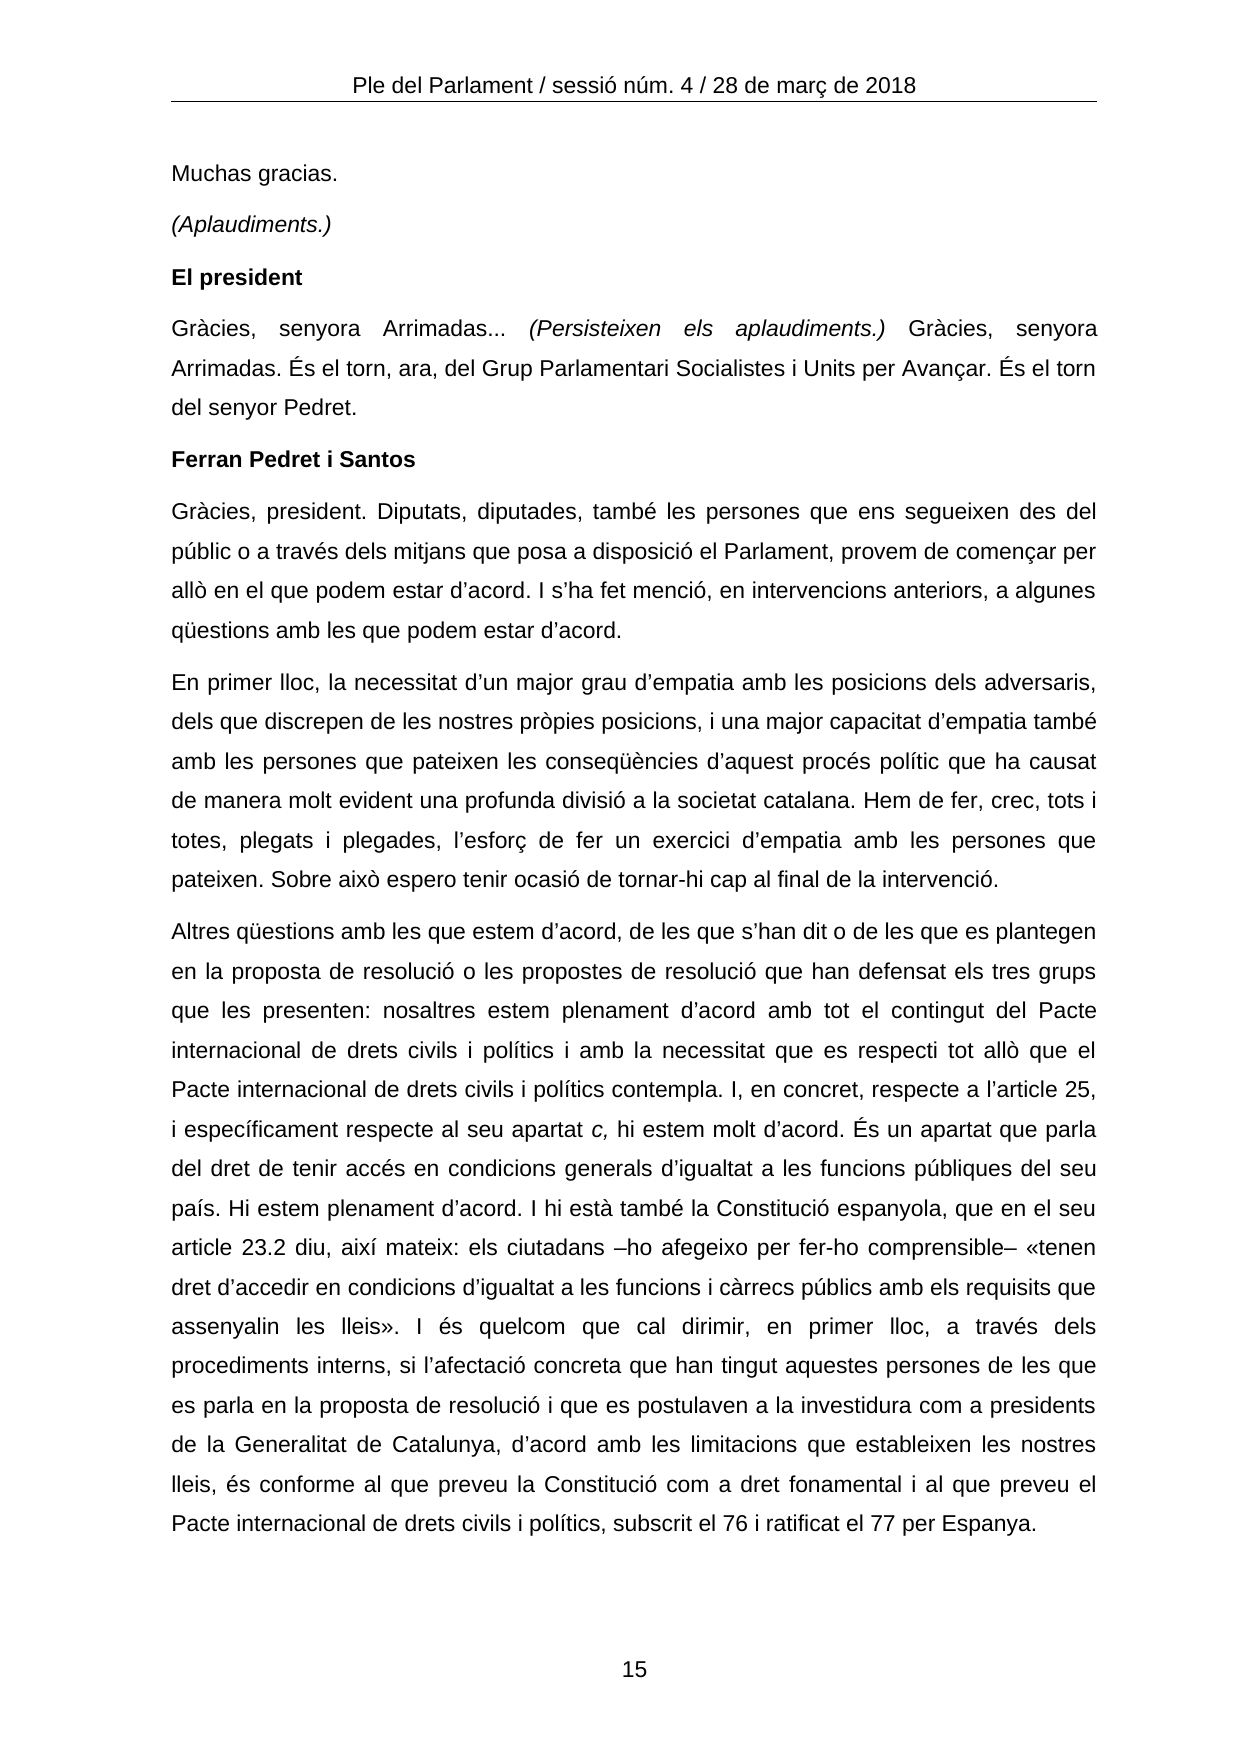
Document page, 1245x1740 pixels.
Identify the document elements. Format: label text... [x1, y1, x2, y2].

text Gràcies, president. Diputats, diputades, també les persones que ens segueixen des del públic o a través dels mitjans que posa a disposició el Parlament, provem de començar per allò en el que podem estar d’acord. I s’ha fet menció, en intervencions anteriors, a algunes qüestions amb les que podem estar d’acord. [171, 498, 1097, 643]
text Gràcies, senyora Arrimadas... (Persisteixen els aplaudiments.) Gràcies, senyora Arrimadas. És el torn, ara, del Grup Parlamentari Socialistes i Units per Avançar. És el torn del senyor Pedret. [171, 315, 1097, 421]
text (Aplaudiments.) [171, 211, 1097, 238]
text En primer lloc, la necessitat d’un major grau d’empatia amb les posicions dels adversaris, dels que discrepen de les nostres pròpies posicions, i una major capacitat d’empatia també amb les persones que pateixen les conseqüències d’aquest procés polític que ha causat de manera molt evident una profunda divisió a la societat catalana. Hem de fer, crec, tots i totes, plegats i plegades, l’esforç de fer un exercici d’empatia amb les persones que pateixen. Sobre això espero tenir ocasió de tornar-hi cap al final de la intervenció. [171, 669, 1097, 892]
text Altres qüestions amb les que estem d’acord, de les que s’han dit o de les que es plantegen en la proposta de resolució o les propostes de resolució que han defensat els tres grups que les presenten: nosaltres estem plenament d’acord amb tot el contingut del Pacte internacional de drets civils i polítics i amb la necessitat que es respecti tot allò que el Pacte internacional de drets civils i polítics contempla. I, en concret, respecte a l’article 25, i específicament respecte al seu apartat c, hi estem molt d’acord. És un apartat que parla del dret de tenir accés en condicions generals d’igualtat a les funcions públiques del seu país. Hi estem plenament d’acord. I hi està també la Constitució espanyola, que en el seu article 23.2 diu, així mateix: els ciutadans –ho afegeixo per fer-ho comprensible– «tenen dret d’accedir en condicions d’igualtat a les funcions i càrrecs públics amb els requisits que assenyalin les lleis». I és quelcom que cal dirimir, en primer lloc, a través dels procediments interns, si l’afectació concreta que han tingut aquestes persones de les que es parla en la proposta de resolució i que es postulaven a la investidura com a presidents de la Generalitat de Catalunya, d’acord amb les limitacions que estableixen les nostres lleis, és conforme al que preveu la Constitució com a dret fonamental i al que preveu el Pacte internacional de drets civils i polítics, subscrit el 76 i ratificat el 77 per Espanya. [171, 918, 1097, 1537]
text El president [171, 263, 1097, 290]
text Ferran Pedret i Santos [171, 446, 1097, 473]
text Muchas gracias. [171, 159, 1097, 186]
